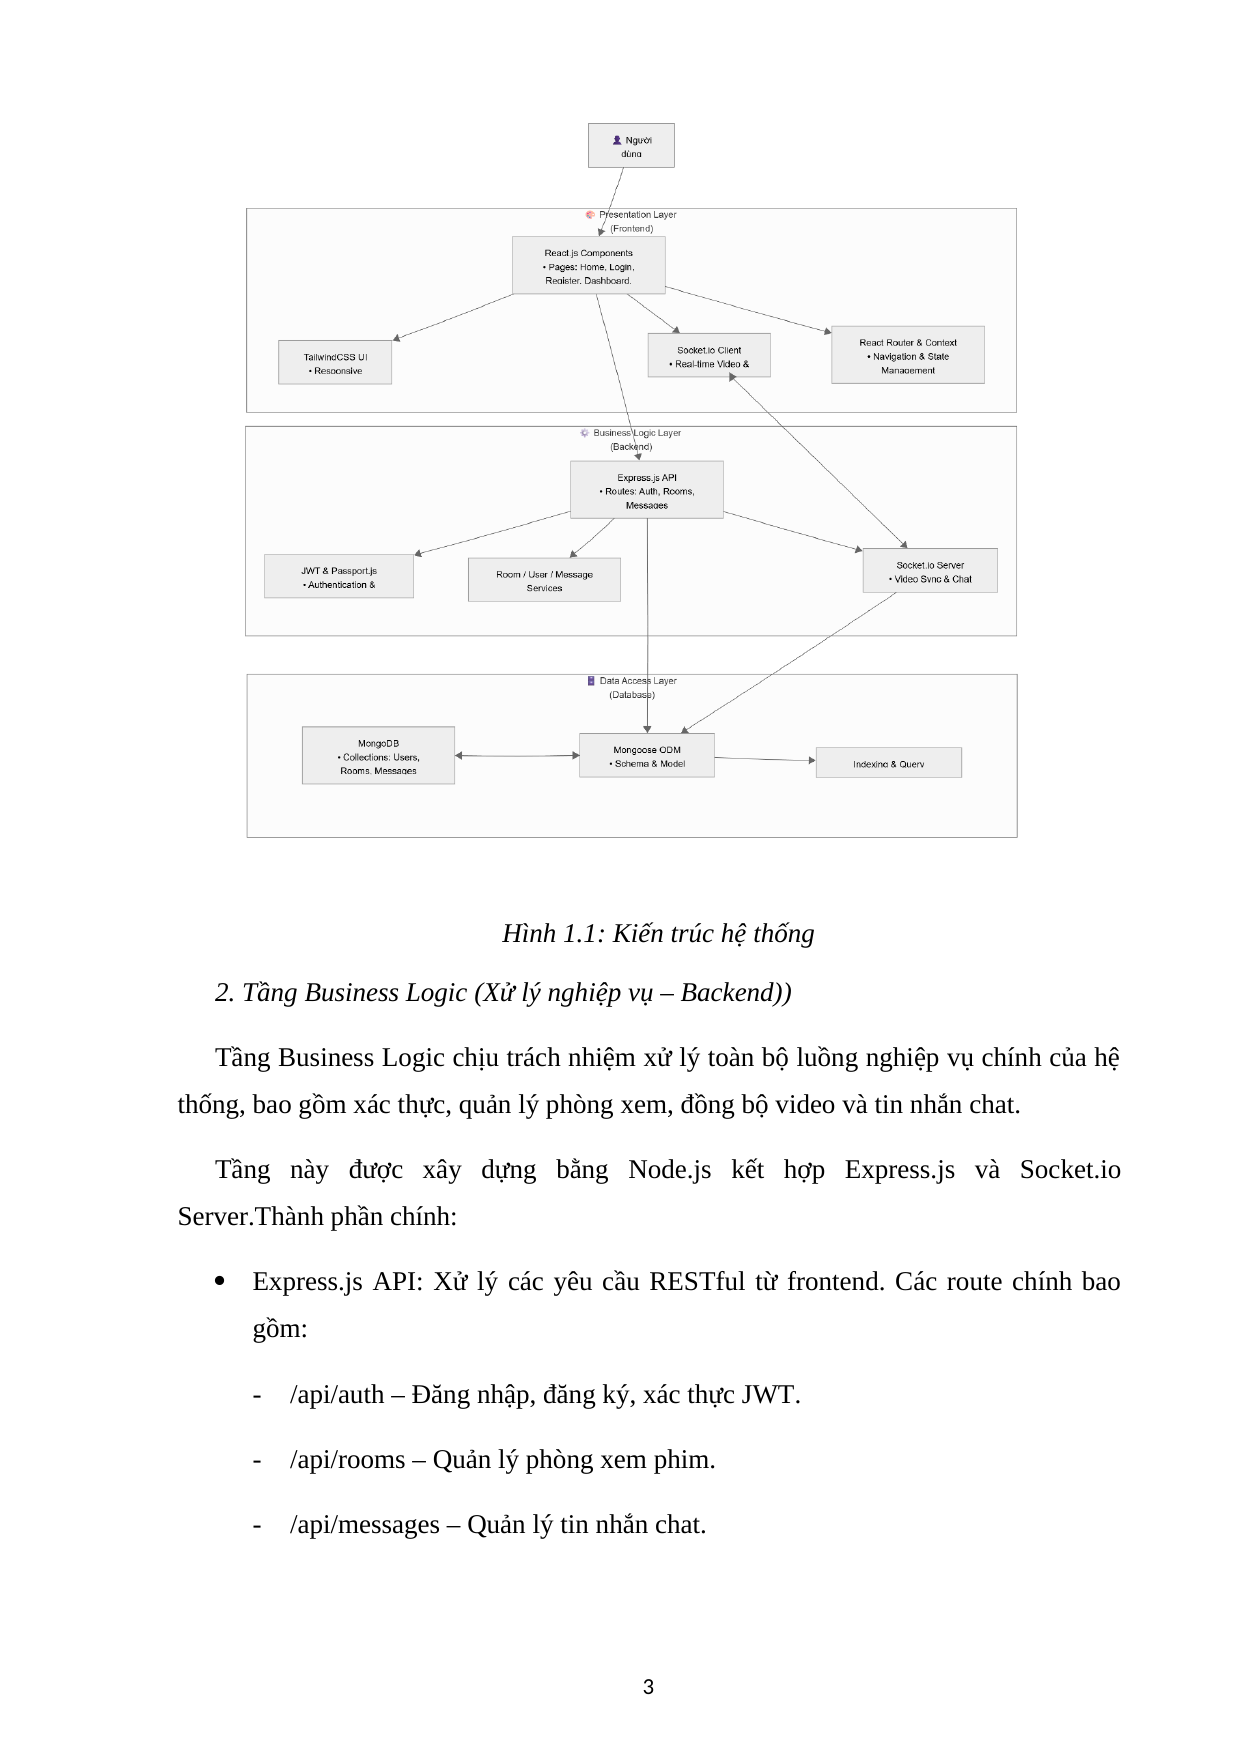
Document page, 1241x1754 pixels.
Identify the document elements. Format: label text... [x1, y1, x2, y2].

text 2. Tầng Business Logic (Xử lý nghiệp vụ – Backend)) [177, 976, 1122, 1007]
text Tầng Business Logic chịu trách nhiệm xử lý toàn bộ luồng nghiệp vụ chính của hệ thống, bao gồm xác thực, quản lý phòng xem, đồng bộ video và tin nhắn chat. [177, 1041, 1122, 1119]
text Hình 1.1: Kiến trúc hệ thống [252, 917, 1122, 948]
list /api/auth – Đăng nhập, đăng ký, xác thực JWT. [252, 1378, 1122, 1409]
list /api/messages – Quản lý tin nhắn chat. [252, 1508, 1122, 1540]
text Tầng này được xây dựng bằng Node.js kết hợp Express.js và Socket.io Server.Thành phần chính: [177, 1153, 1122, 1231]
picture [239, 118, 1023, 842]
list Express.js API: Xử lý các yêu cầu RESTful từ frontend. Các route chính bao gồm: [215, 1266, 1122, 1343]
list /api/rooms – Quản lý phòng xem phim. [252, 1443, 1122, 1474]
